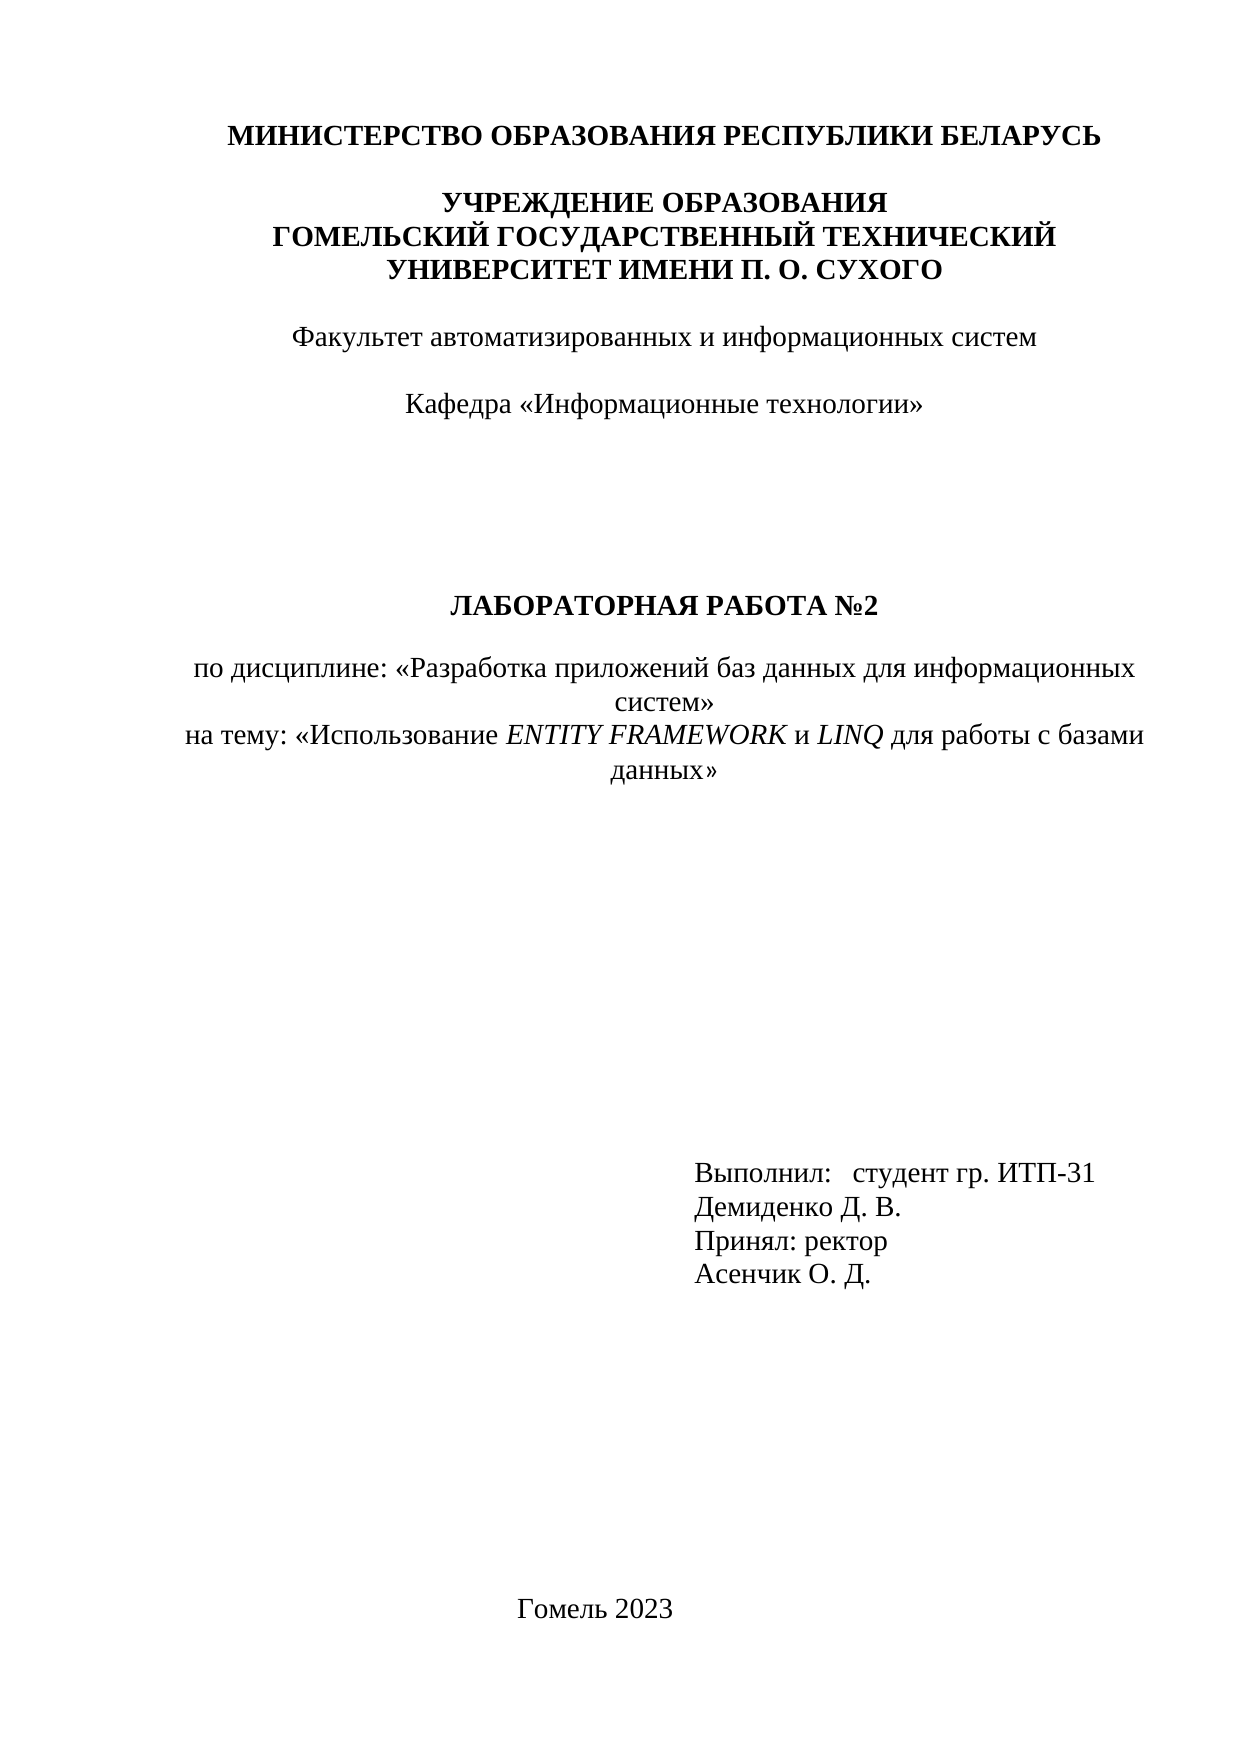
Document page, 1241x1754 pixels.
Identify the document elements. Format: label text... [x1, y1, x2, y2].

text Выполнил: студент гр. ИТП-31 [694, 1156, 1152, 1189]
text Демиденко Д. В. [694, 1189, 1152, 1223]
text по дисциплине: «Разработка приложений баз данных для информационных систем» [177, 650, 1152, 717]
text Асенчик О. Д. [694, 1256, 1152, 1290]
text Факультет автоматизированных и информационных систем [177, 319, 1152, 353]
text ГОМЕЛЬСКИЙ ГОСУДАРСТВЕННЫЙ ТЕХНИЧЕСКИЙ УНИВЕРСИТЕТ ИМЕНИ П. О. СУХОГО [177, 219, 1152, 286]
text Гомель 2023 [517, 1592, 1152, 1625]
text на тему: «Использование ENTITY FRAMEWORK и LINQ для работы с базами данных» [177, 717, 1152, 787]
text МИНИСТЕРСТВО ОБРАЗОВАНИЯ РЕСПУБЛИКИ БЕЛАРУСЬ [177, 118, 1152, 152]
text Кафедра «Информационные технологии» [177, 386, 1152, 420]
text ЛАБОРАТОРНАЯ РАБОТА №2 [177, 588, 1152, 621]
text УЧРЕЖДЕНИЕ ОБРАЗОВАНИЯ [177, 185, 1152, 219]
text Принял: ректор [694, 1223, 1152, 1256]
